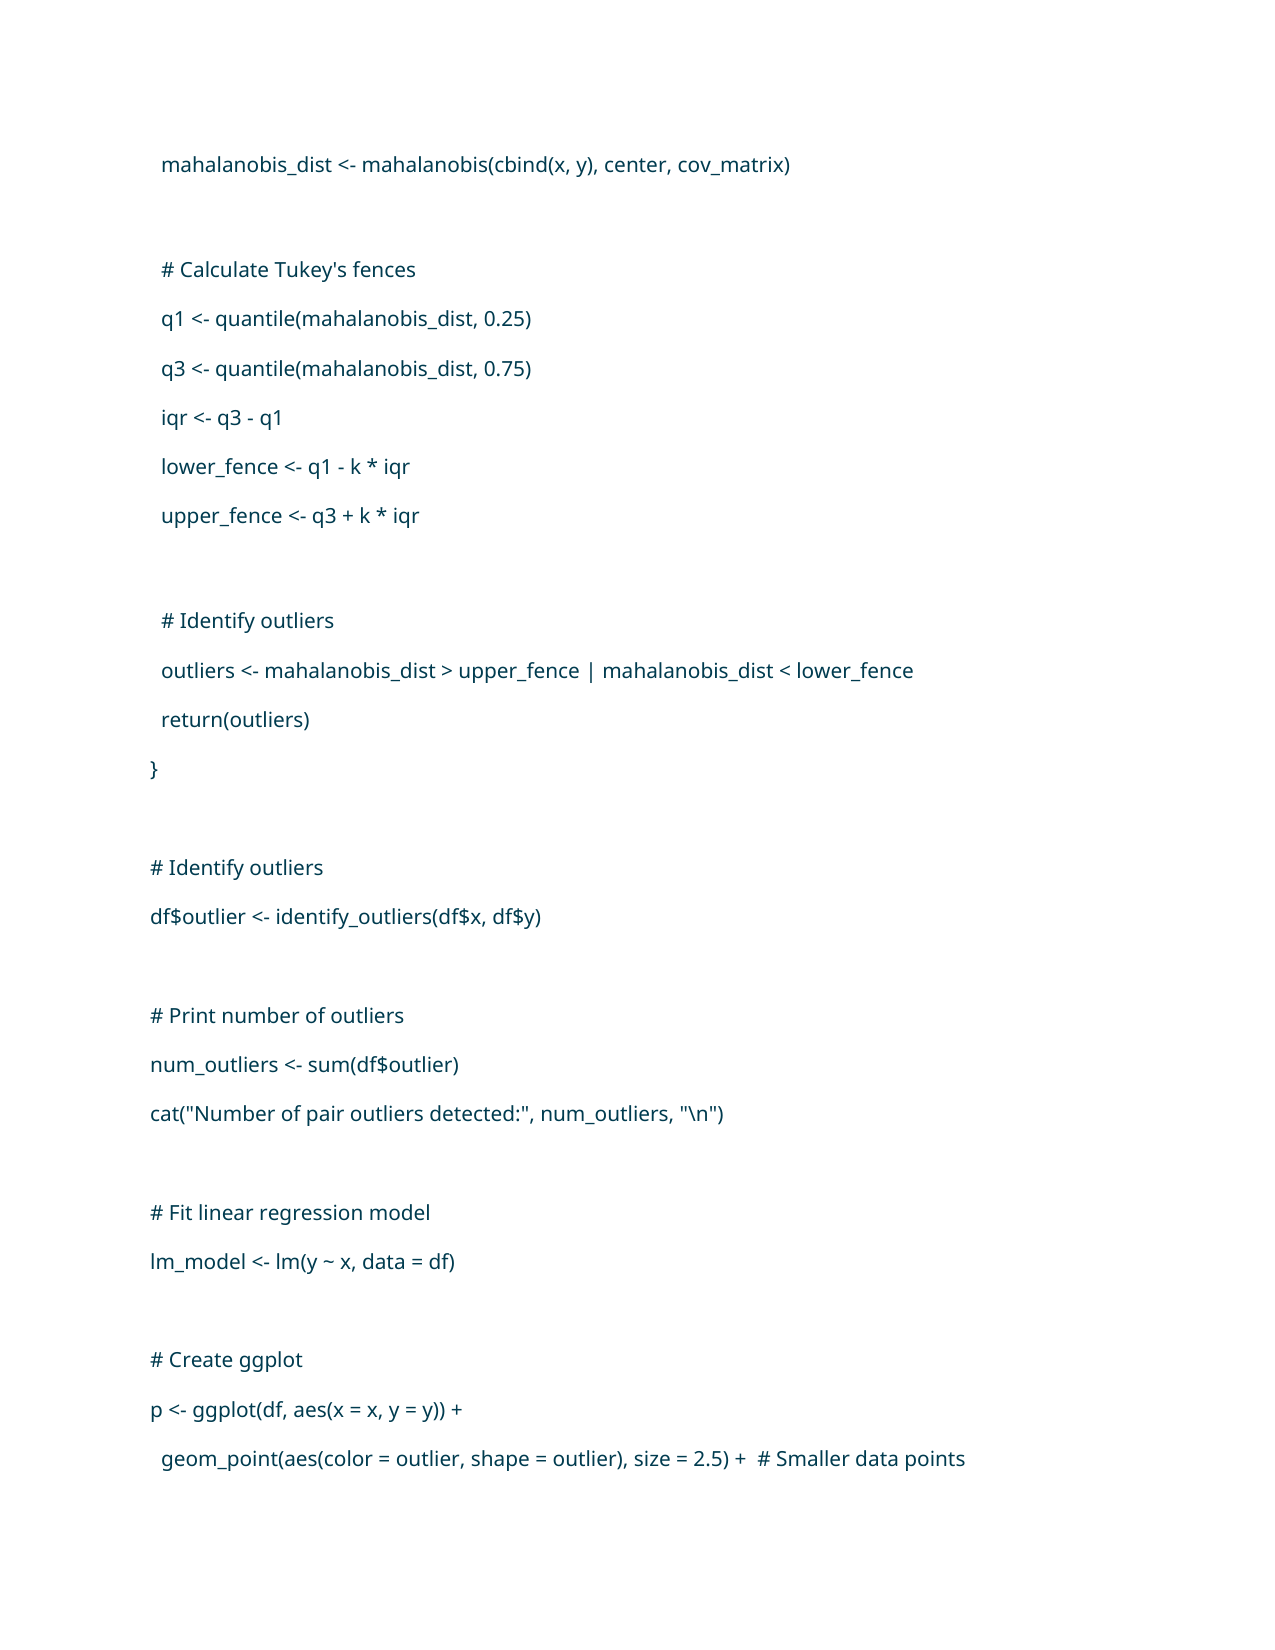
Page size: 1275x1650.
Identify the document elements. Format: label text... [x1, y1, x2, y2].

text # Calculate Tukey's fences [150, 255, 1125, 283]
text cat("Number of pair outliers detected:", num_outliers, "\n") [150, 1099, 1125, 1128]
text # Fit linear regression model [150, 1198, 1125, 1226]
text } [150, 754, 1125, 783]
text # Identify outliers [150, 607, 1125, 635]
text q3 <- quantile(mahalanobis_dist, 0.75) [150, 354, 1125, 382]
text p <- ggplot(df, aes(x = x, y = y)) + [150, 1395, 1125, 1423]
text geom_point(aes(color = outlier, shape = outlier), size = 2.5) + # Smaller data points [150, 1444, 1125, 1473]
text upper_fence <- q3 + k * iqr [150, 501, 1125, 530]
text # Identify outliers [150, 853, 1125, 881]
text q1 <- quantile(mahalanobis_dist, 0.25) [150, 304, 1125, 333]
text # Create ggplot [150, 1346, 1125, 1374]
text mahalanobis_dist <- mahalanobis(cbind(x, y), center, cov_matrix) [150, 150, 1125, 178]
text outliers <- mahalanobis_dist > upper_fence | mahalanobis_dist < lower_fence [150, 656, 1125, 684]
text lower_fence <- q1 - k * iqr [150, 452, 1125, 481]
text # Print number of outliers [150, 1001, 1125, 1029]
text num_outliers <- sum(df$outlier) [150, 1050, 1125, 1078]
text iqr <- q3 - q1 [150, 403, 1125, 431]
text df$outlier <- identify_outliers(df$x, df$y) [150, 902, 1125, 931]
text lm_model <- lm(y ~ x, data = df) [150, 1247, 1125, 1276]
text return(outliers) [150, 705, 1125, 733]
